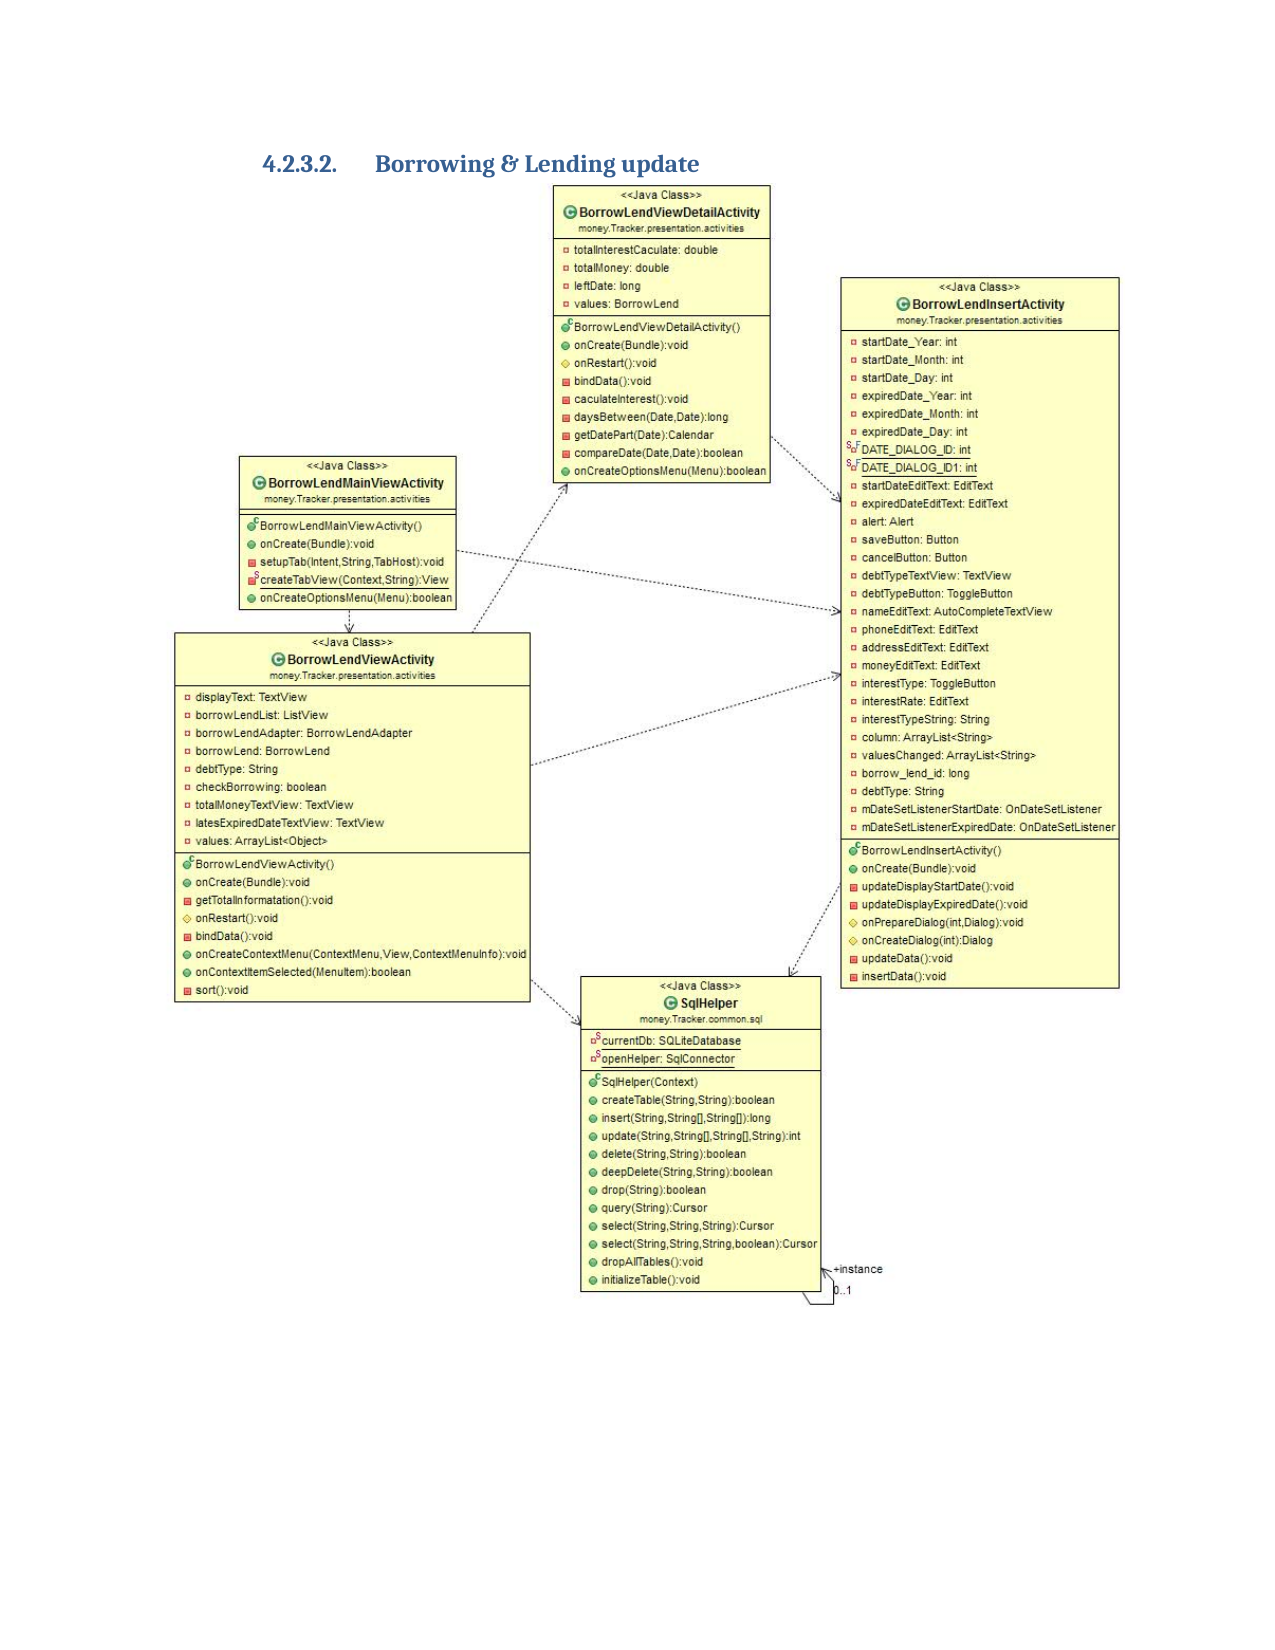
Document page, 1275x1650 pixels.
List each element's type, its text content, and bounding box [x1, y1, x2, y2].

subtitle Borrowing & Lending update [262, 150, 1125, 179]
picture [150, 183, 1125, 1308]
